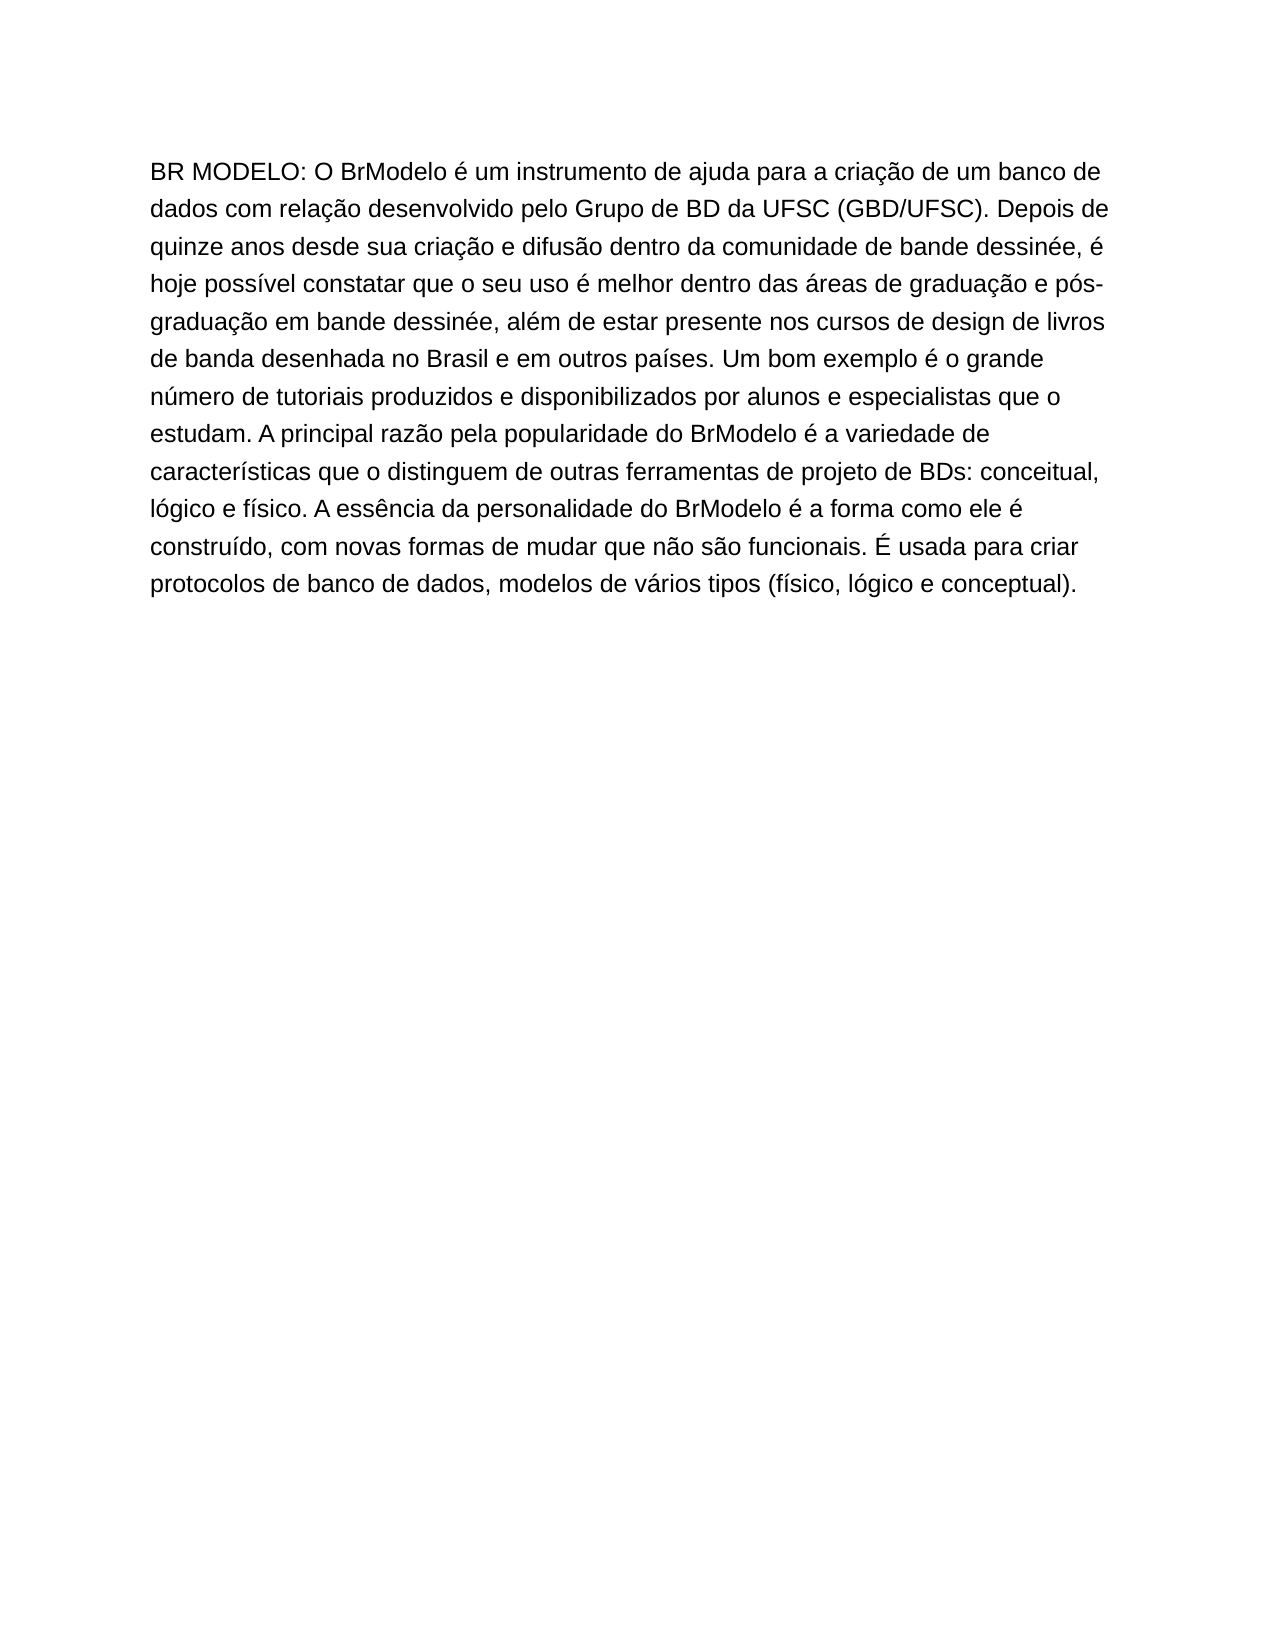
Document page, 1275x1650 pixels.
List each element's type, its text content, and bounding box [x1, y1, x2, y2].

text BR MODELO: O BrModelo é um instrumento de ajuda para a criação de um banco de dados com relação desenvolvido pelo Grupo de BD da UFSC (GBD/UFSC). Depois de quinze anos desde sua criação e difusão dentro da comunidade de bande dessinée, é hoje possível constatar que o seu uso é melhor dentro das áreas de graduação e pós-graduação em bande dessinée, além de estar presente nos cursos de design de livros de banda desenhada no Brasil e em outros países. Um bom exemplo é o grande número de tutoriais produzidos e disponibilizados por alunos e especialistas que o estudam. A principal razão pela popularidade do BrModelo é a variedade de características que o distinguem de outras ferramentas de projeto de BDs: conceitual, lógico e físico. A essência da personalidade do BrModelo é a forma como ele é construído, com novas formas de mudar que não são funcionais. É usada para criar protocolos de banco de dados, modelos de vários tipos (físico, lógico e conceptual). [150, 150, 1125, 600]
